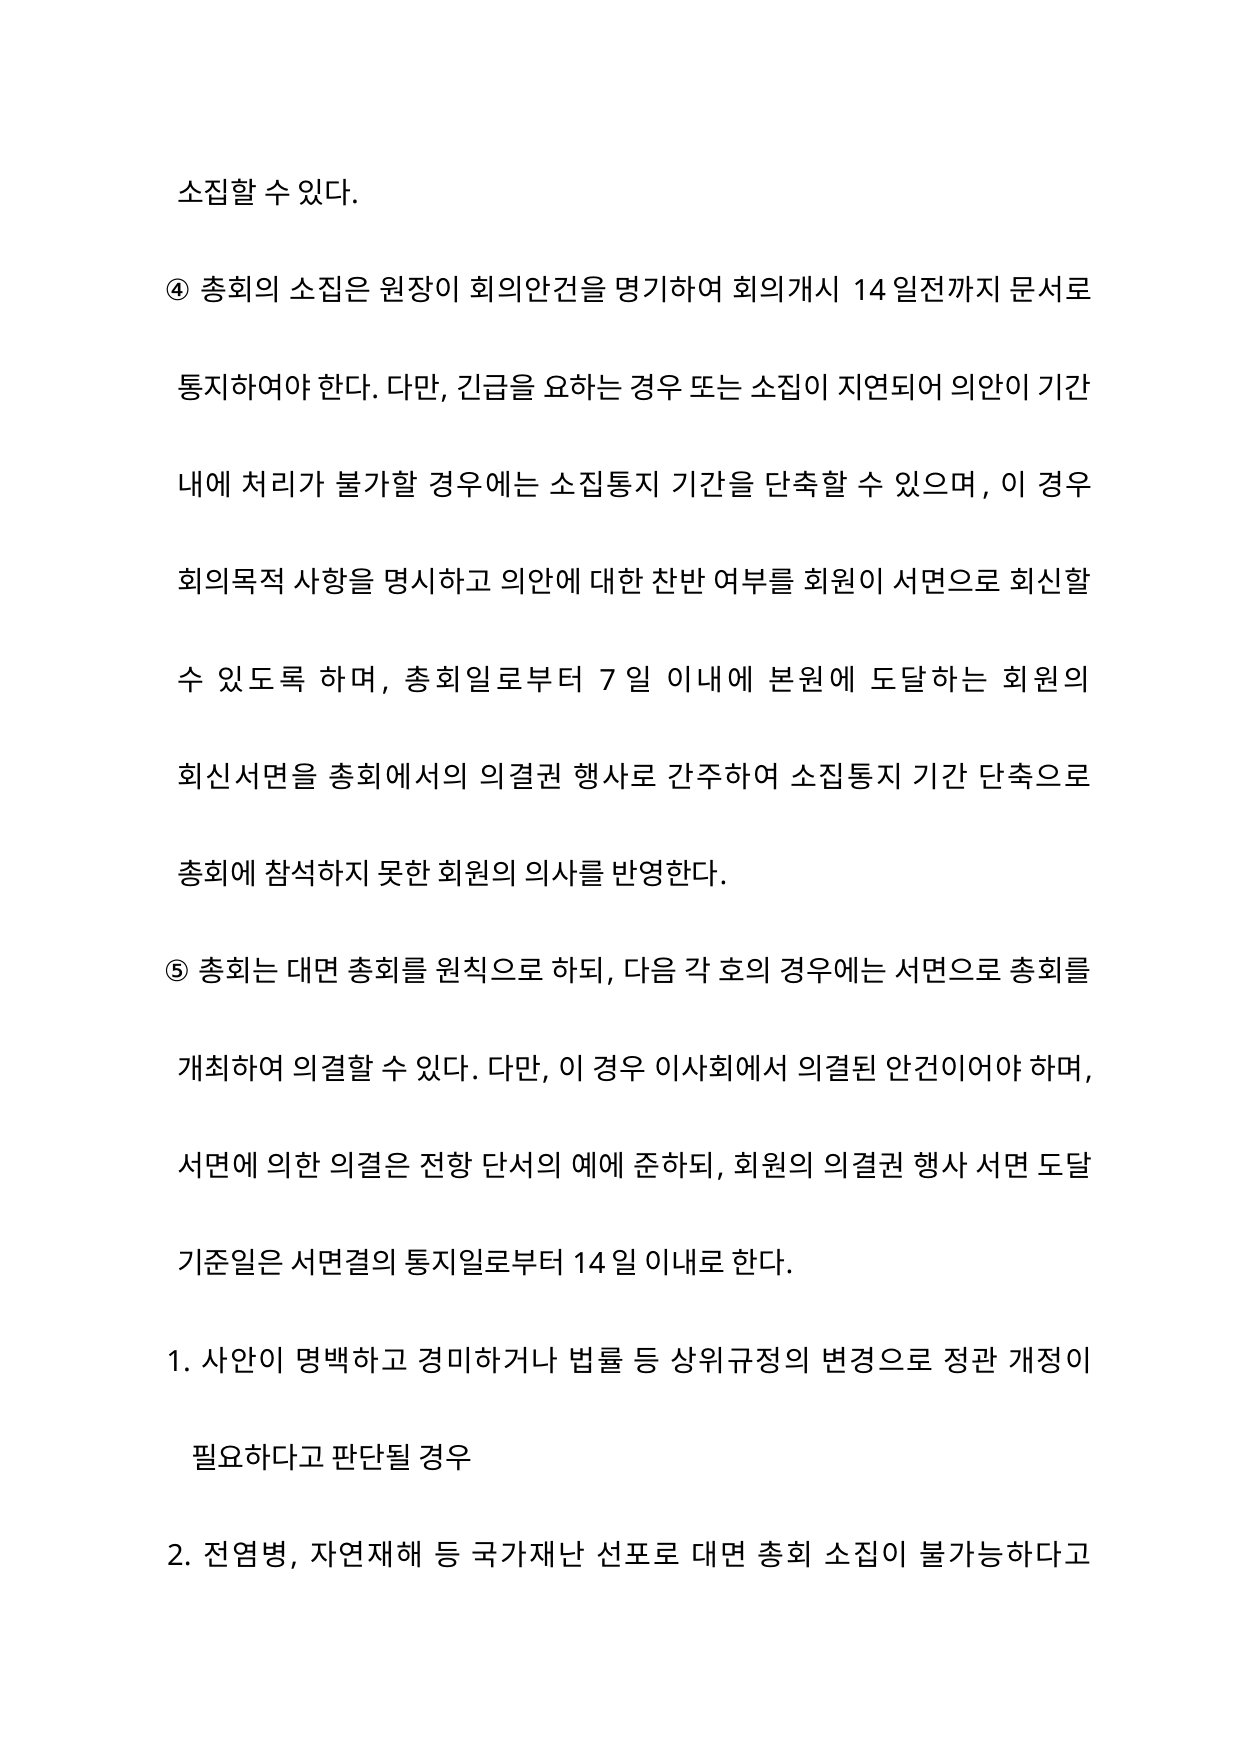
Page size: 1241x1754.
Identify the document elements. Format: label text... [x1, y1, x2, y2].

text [148, 1532, 1093, 1574]
text ⑤ 총회는 대면 총회를 원칙으로 하되, 다음 각 호의 경우에는 서면으로 총회를 개최하여 의결할 수 있다. 다만, 이 경우 이사회에서 의결된 안건이어야 하며, 서면에 의한 의결은 전항 단서의 예에 준하되, 회원의 의결권 행사 서면 도달 기준일은 서면결의 통지일로부터 14일 이내로 한다. [148, 948, 1093, 1282]
text 1. 사안이 명백하고 경미하거나 법률 등 상위규정의 변경으로 정관 개정이 필요하다고 판단될 경우 [148, 1337, 1093, 1477]
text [148, 169, 1093, 212]
text ④ 총회의 소집은 원장이 회의안건을 명기하여 회의개시 14일전까지 문서로 통지하여야 한다. 다만, 긴급을 요하는 경우 또는 소집이 지연되어 의안이 기간 내에 처리가 불가할 경우에는 소집통지 기간을 단축할 수 있으며, 이 경우 회의목적 사항을 명시하고 의안에 대한 찬반 여부를 회원이 서면으로 회신할 수 있도록 하며, 총회일로부터 7일 이내에 본원에 도달하는 회원의 회신서면을 총회에서의 의결권 행사로 간주하여 소집통지 기간 단축으로 총회에 참석하지 못한 회원의 의사를 반영한다. [148, 267, 1093, 893]
